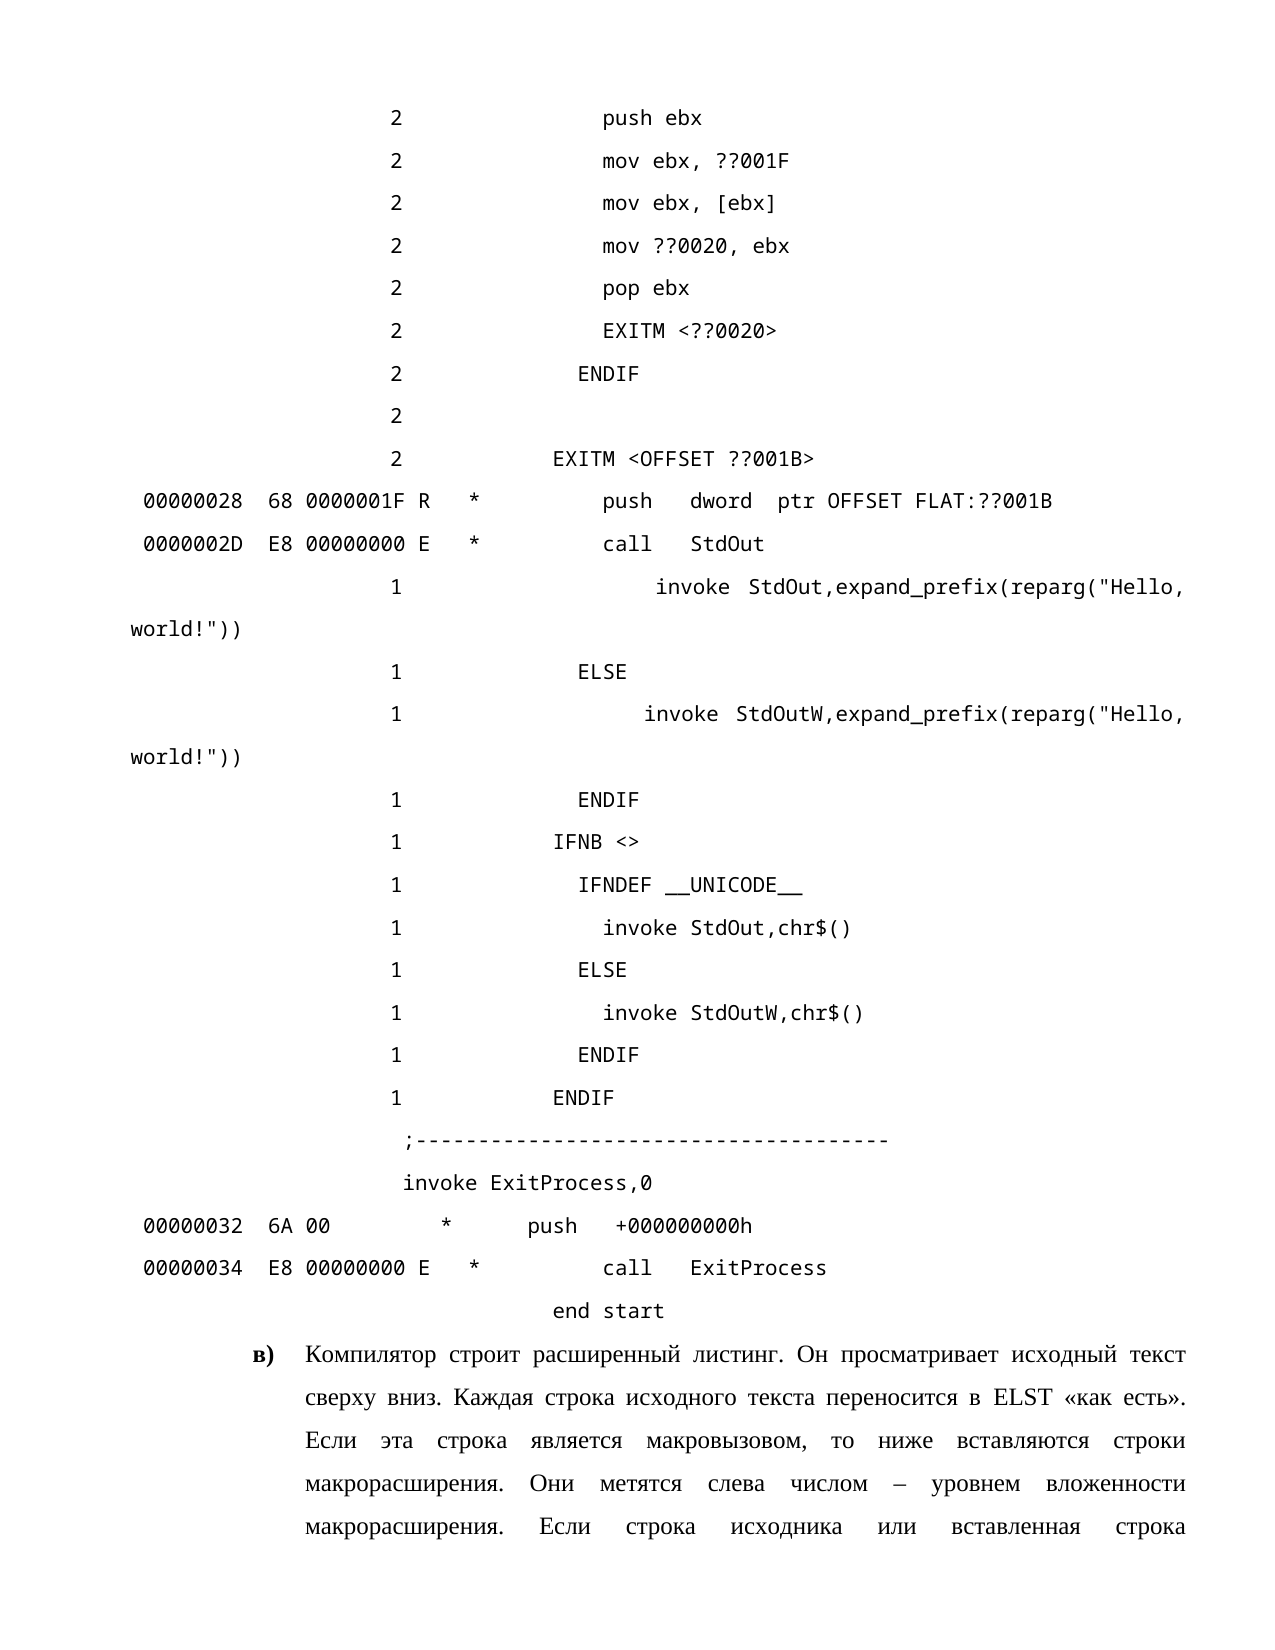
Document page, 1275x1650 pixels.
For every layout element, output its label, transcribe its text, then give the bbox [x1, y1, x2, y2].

text end start [252, 1339, 1186, 1367]
text 2 EXITM <??0020> [130, 359, 1186, 387]
text 2 ENDIF [130, 401, 1186, 430]
text 1 IFNB <> [130, 870, 1186, 898]
text 1 ENDIF [130, 1126, 1186, 1154]
text 1 IFNDEF __UNICODE__ [130, 913, 1186, 941]
text ;-------------------------------------- [130, 1168, 1186, 1197]
text 2 mov ebx, [ebx] [130, 231, 1186, 259]
text 00000032 6A 00 * push +000000000h [130, 1253, 1186, 1282]
text 1 invoke StdOutW,expand_prefix(reparg("Hello, world!")) [130, 742, 1186, 813]
text 2 .code [130, 103, 1186, 132]
text 1 invoke StdOutW,chr$() [130, 1040, 1186, 1069]
text 2 EXITM <OFFSET ??001B> [130, 487, 1186, 515]
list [252, 1381, 1186, 1539]
text 1 ENDIF [130, 1083, 1186, 1111]
text 00000034 E8 00000000 E * call ExitProcess [130, 1296, 1186, 1324]
text 1 invoke StdOut,expand_prefix(reparg("Hello, world!")) [130, 614, 1186, 685]
text 0000002D E8 00000000 E * call StdOut [130, 572, 1186, 600]
text 1 ELSE [130, 699, 1186, 728]
text 2 mov ??0020, ebx [130, 273, 1186, 302]
text 2 mov ebx, ??001F [130, 188, 1186, 217]
text 1 ENDIF [130, 827, 1186, 856]
text 00000028 68 0000001F R * push dword ptr OFFSET FLAT:??001B [130, 529, 1186, 558]
text 2 pop ebx [130, 316, 1186, 344]
text 2 [130, 444, 1186, 472]
text 1 invoke StdOut,chr$() [130, 955, 1186, 984]
text 2 push ebx [130, 146, 1186, 174]
text invoke ExitProcess,0 [130, 1211, 1186, 1239]
text 1 ELSE [130, 998, 1186, 1026]
